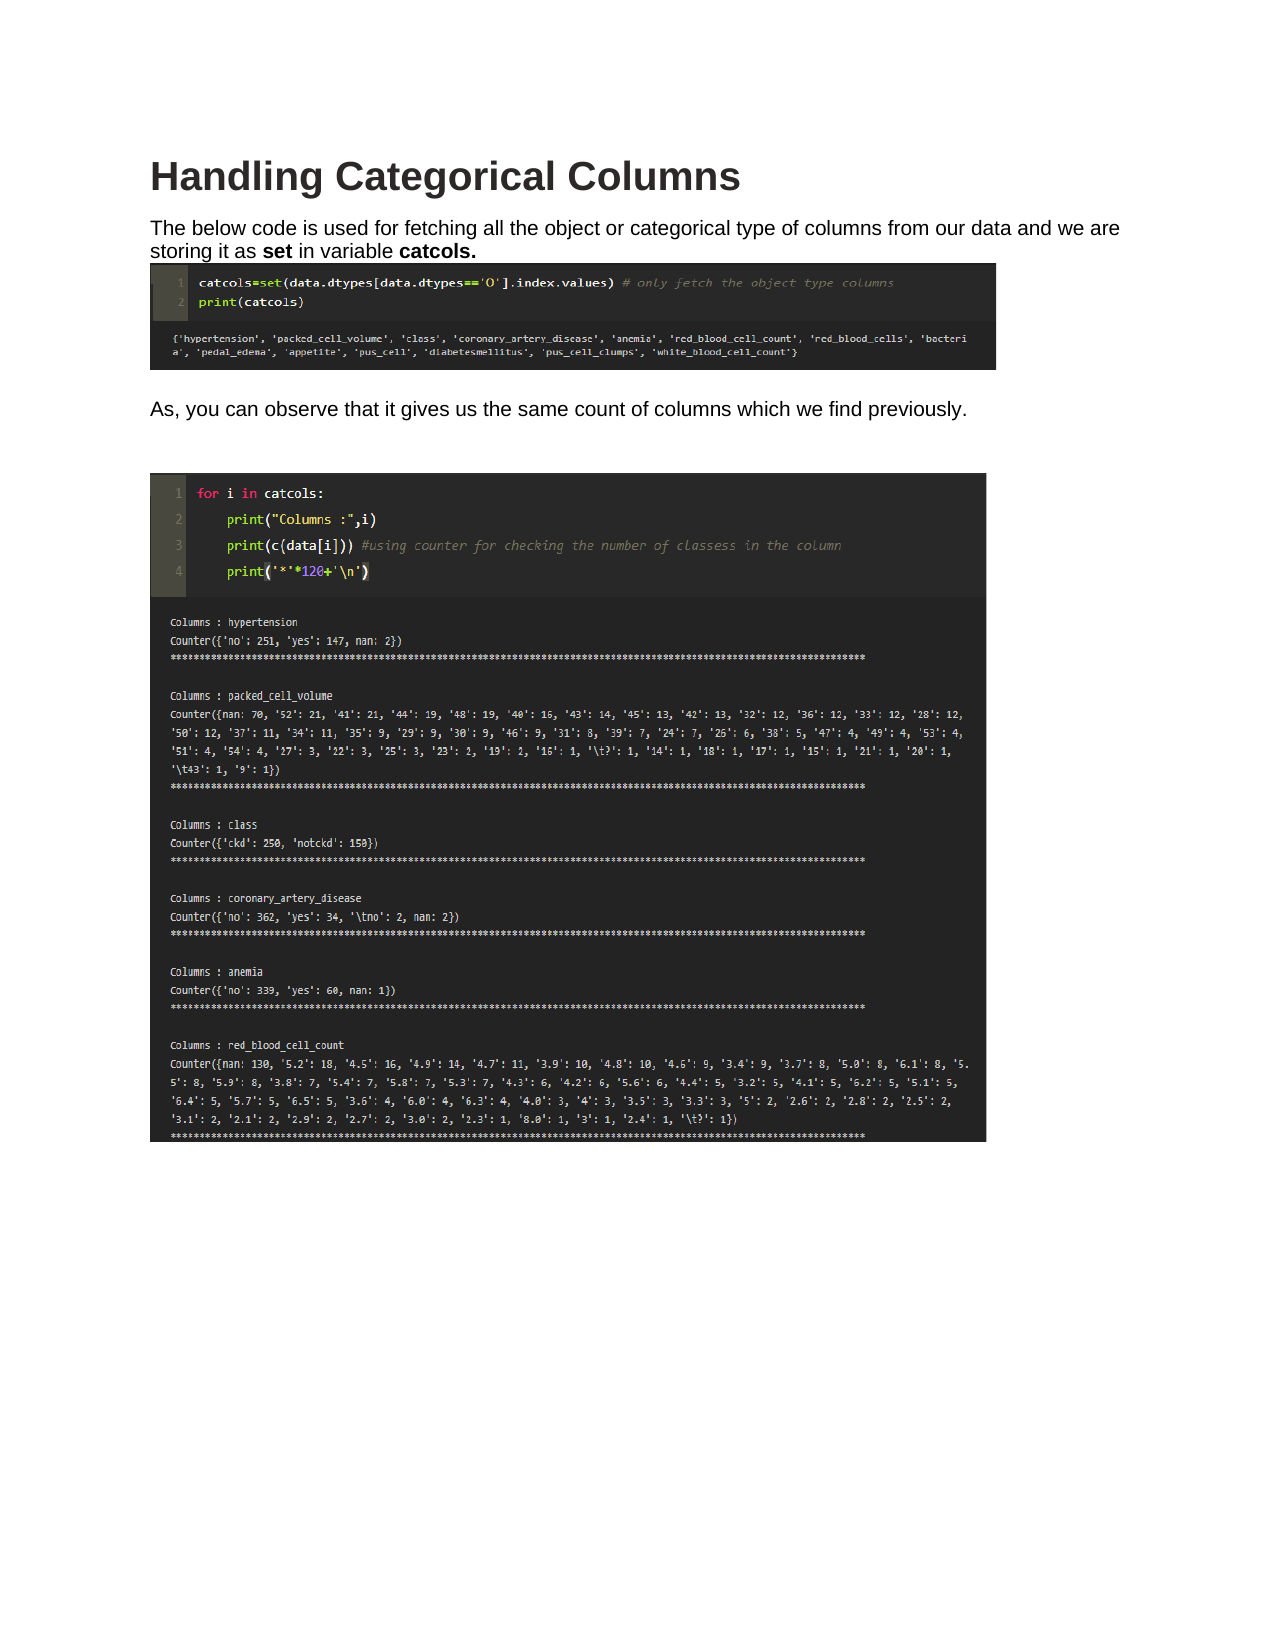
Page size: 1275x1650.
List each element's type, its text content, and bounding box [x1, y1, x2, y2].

picture [150, 473, 987, 1142]
picture [150, 263, 997, 370]
text The below code is used for fetching all the object or categorical type of columns from our data and we are storing it as set in variable catcols. [150, 215, 1125, 263]
text As, you can observe that it gives us the same count of columns which we find previously. [150, 397, 1125, 421]
text Handling Categorical Columns [150, 150, 1125, 199]
